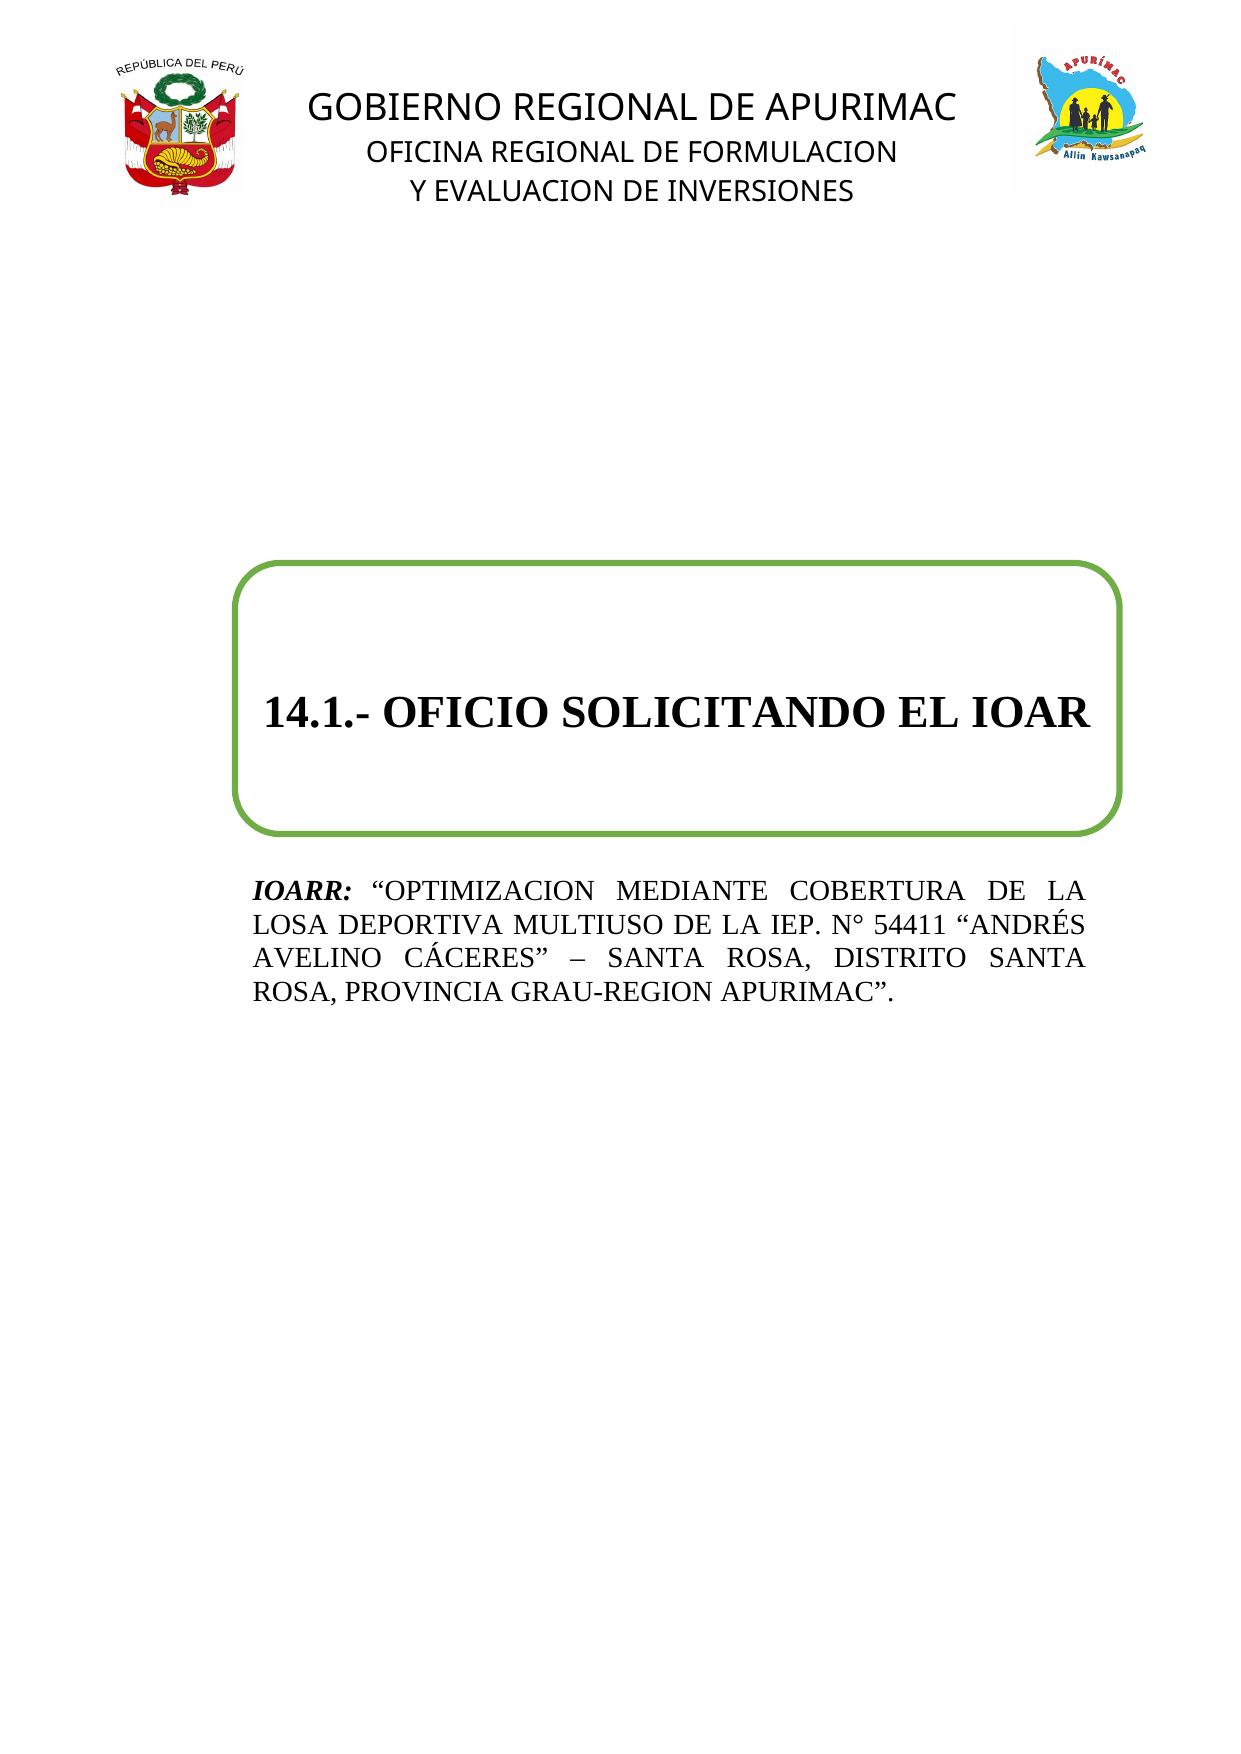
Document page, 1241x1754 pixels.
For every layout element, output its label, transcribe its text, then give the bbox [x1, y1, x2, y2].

picture [1011, 25, 1170, 191]
picture [112, 57, 247, 196]
list IOARR: “OPTIMIZACION MEDIANTE COBERTURA DE LA LOSA DEPORTIVA MULTIUSO DE LA IEP. N° 54411 “ANDRÉS AVELINO CÁCERES” – SANTA ROSA, DISTRITO SANTA ROSA, PROVINCIA GRAU-REGION APURIMAC”. [252, 873, 1087, 1007]
